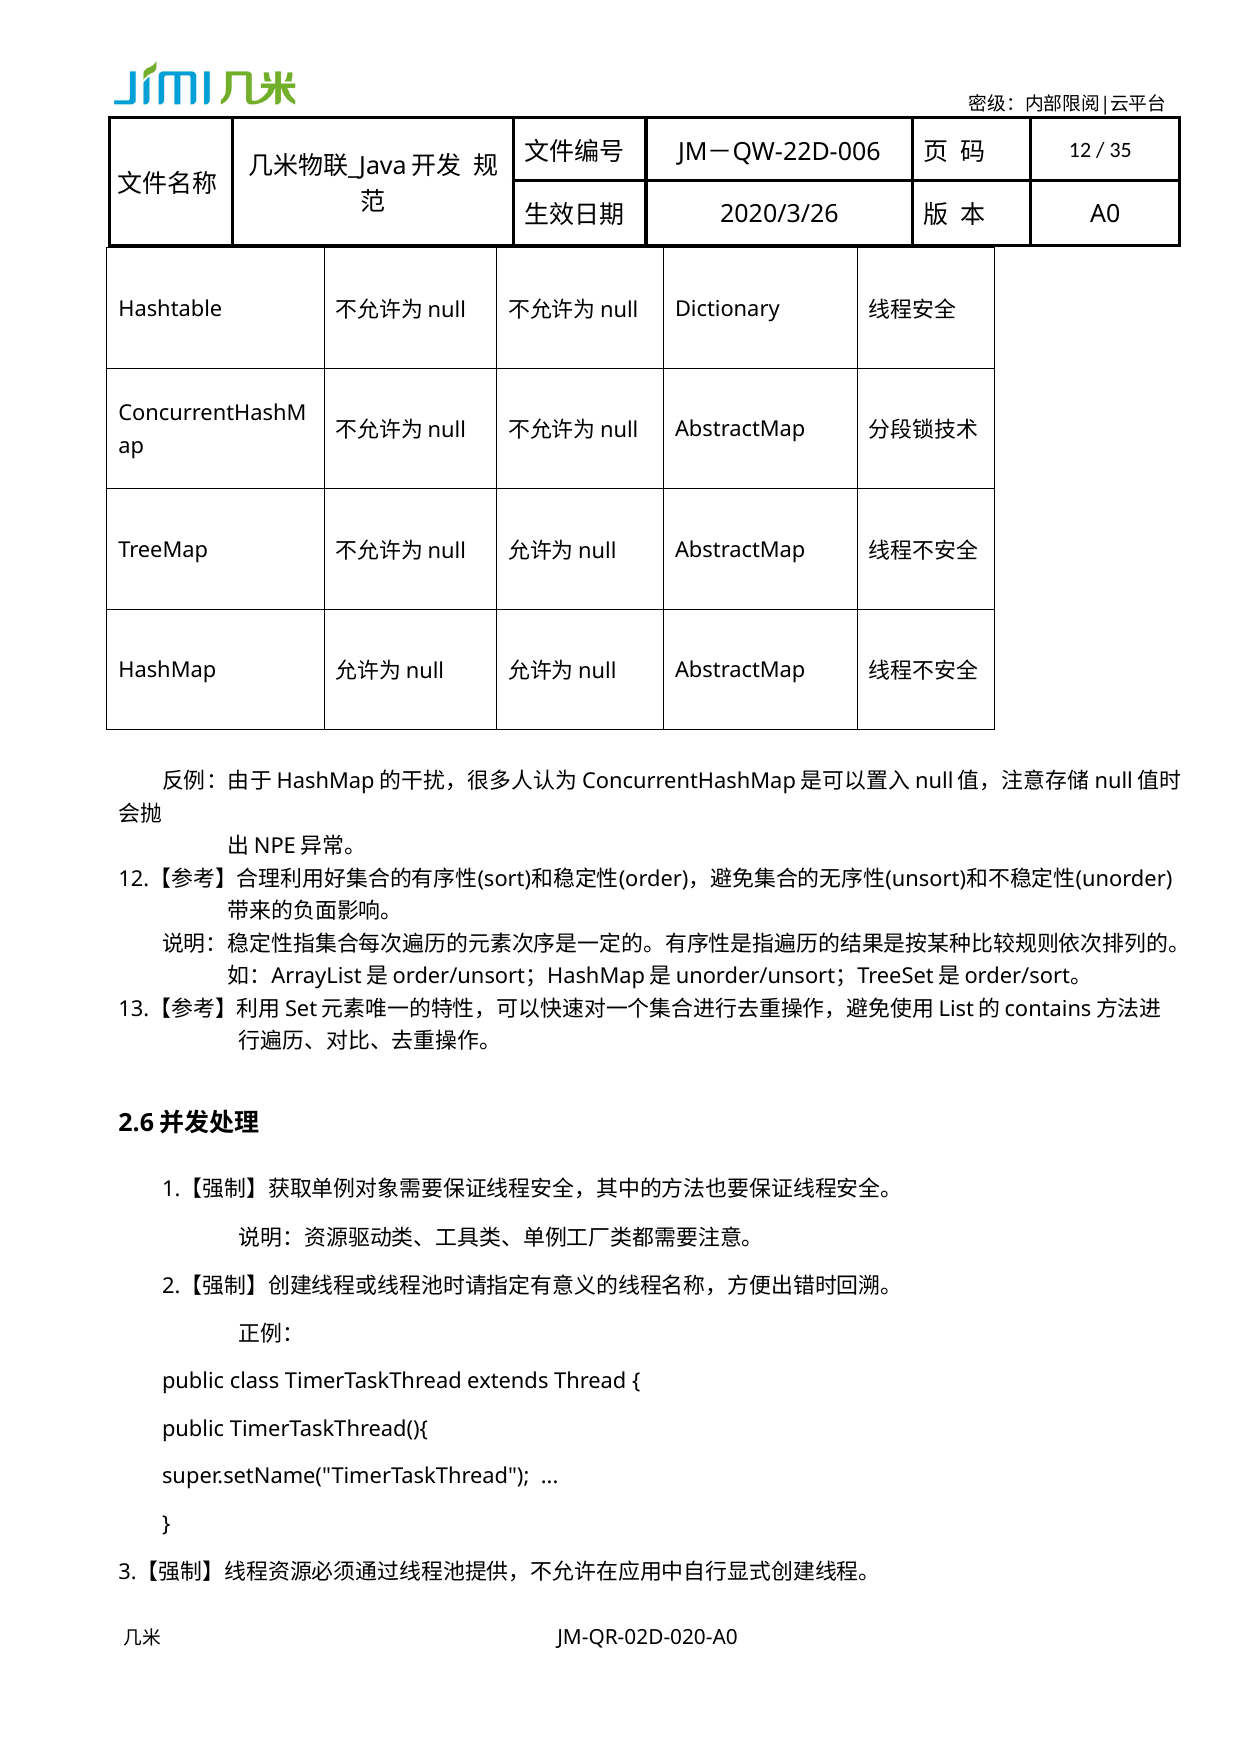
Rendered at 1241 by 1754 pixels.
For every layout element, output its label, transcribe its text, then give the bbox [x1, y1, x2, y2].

text 1.【强制】获取单例对象需要保证线程安全，其中的方法也要保证线程安全。 [118, 1171, 1181, 1203]
text 13.【参考】利用Set元素唯一的特性，可以快速对一个集合进行去重操作，避免使用List的contains方法进 [118, 990, 1181, 1023]
table_cell AbstractMap [664, 489, 857, 609]
table_cell HashMap [107, 610, 324, 729]
text 3.【强制】线程资源必须通过线程池提供，不允许在应用中自行显式创建线程。 [118, 1554, 1181, 1586]
table_cell 线程安全 [858, 248, 994, 368]
table_cell 线程不安全 [858, 489, 994, 609]
text super.setName("TimerTaskThread"); ... [118, 1459, 1181, 1491]
text 正例： [118, 1316, 1181, 1348]
subtitle 2.6并发处理 [118, 1088, 1181, 1153]
table_cell 允许为null [497, 610, 663, 729]
table_cell 允许为null [325, 610, 496, 729]
text 2.【强制】创建线程或线程池时请指定有意义的线程名称，方便出错时回溯。 [118, 1267, 1181, 1300]
table_cell 不允许为null [497, 369, 663, 488]
table_cell 允许为null [497, 489, 663, 609]
text 12.【参考】合理利用好集合的有序性(sort)和稳定性(order)，避免集合的无序性(unsort)和不稳定性(unorder) [118, 860, 1181, 893]
table_cell 不允许为null [325, 489, 496, 609]
table_cell TreeMap [107, 489, 324, 609]
table_cell Hashtable [107, 248, 324, 368]
text 行遍历、对比、去重操作。 [118, 1023, 1181, 1055]
text 说明：稳定性指集合每次遍历的元素次序是一定的。有序性是指遍历的结果是按某种比较规则依次排列的。 [118, 925, 1181, 958]
text 如：ArrayList是order/unsort；HashMap是unorder/unsort；TreeSet是order/sort。 [118, 958, 1181, 990]
picture [111, 61, 298, 107]
table_cell 线程不安全 [858, 610, 994, 729]
table_cell AbstractMap [664, 369, 857, 488]
table_cell 不允许为null [497, 248, 663, 368]
table_cell ConcurrentHashMap [107, 369, 324, 488]
text 出NPE异常。 [118, 828, 1181, 860]
table_cell 不允许为null [325, 248, 496, 368]
table_cell 不允许为null [325, 369, 496, 488]
text } [118, 1506, 1181, 1539]
table_cell Dictionary [664, 248, 857, 368]
text 反例：由于HashMap的干扰，很多人认为ConcurrentHashMap是可以置入null值，注意存储null值时会抛 [118, 763, 1181, 828]
text public class TimerTaskThread extends Thread { [118, 1364, 1181, 1397]
table_cell 分段锁技术 [858, 369, 994, 488]
text 带来的负面影响。 [118, 893, 1181, 925]
text 说明：资源驱动类、工具类、单例工厂类都需要注意。 [118, 1219, 1181, 1252]
text public TimerTaskThread(){ [118, 1412, 1181, 1444]
table_cell AbstractMap [664, 610, 857, 729]
